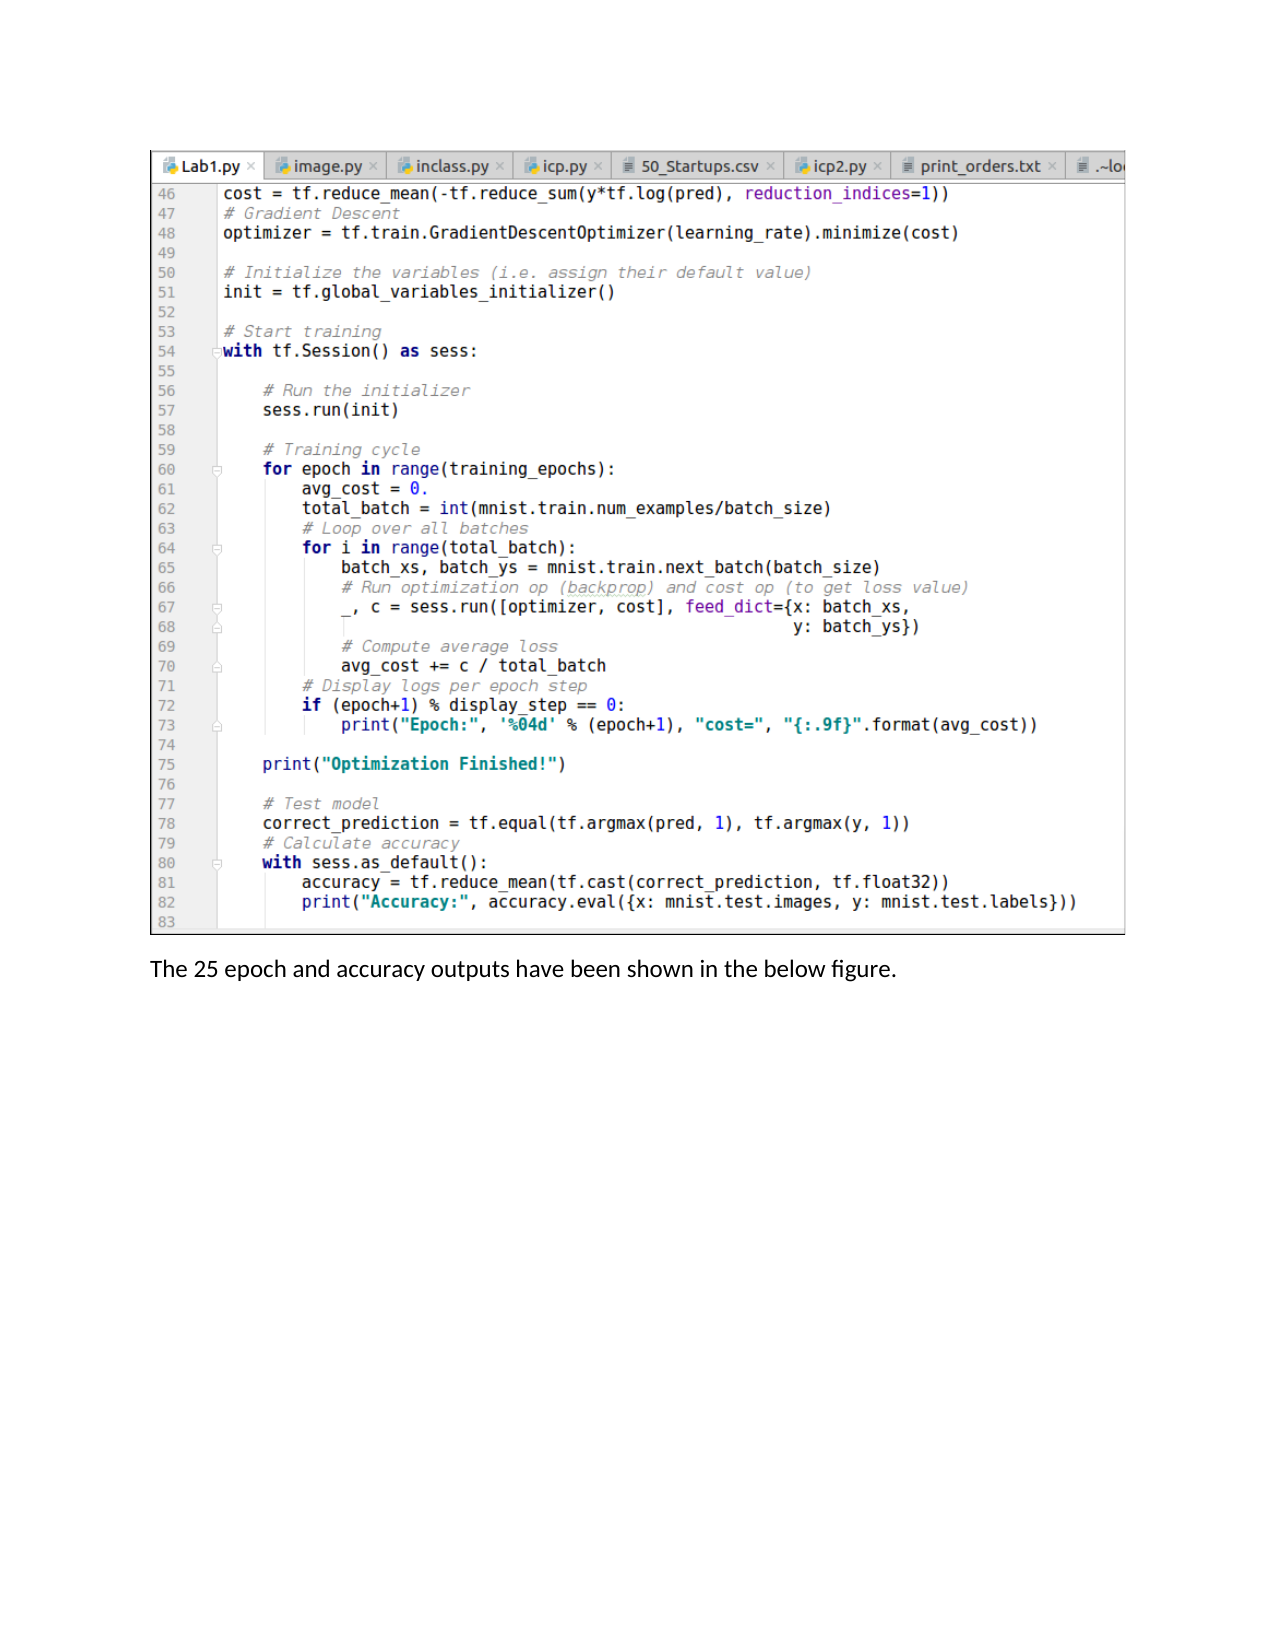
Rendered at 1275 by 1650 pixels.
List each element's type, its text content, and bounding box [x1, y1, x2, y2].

text The 25 epoch and accuracy outputs have been shown in the below figure. [150, 953, 1125, 983]
picture [150, 150, 1125, 935]
